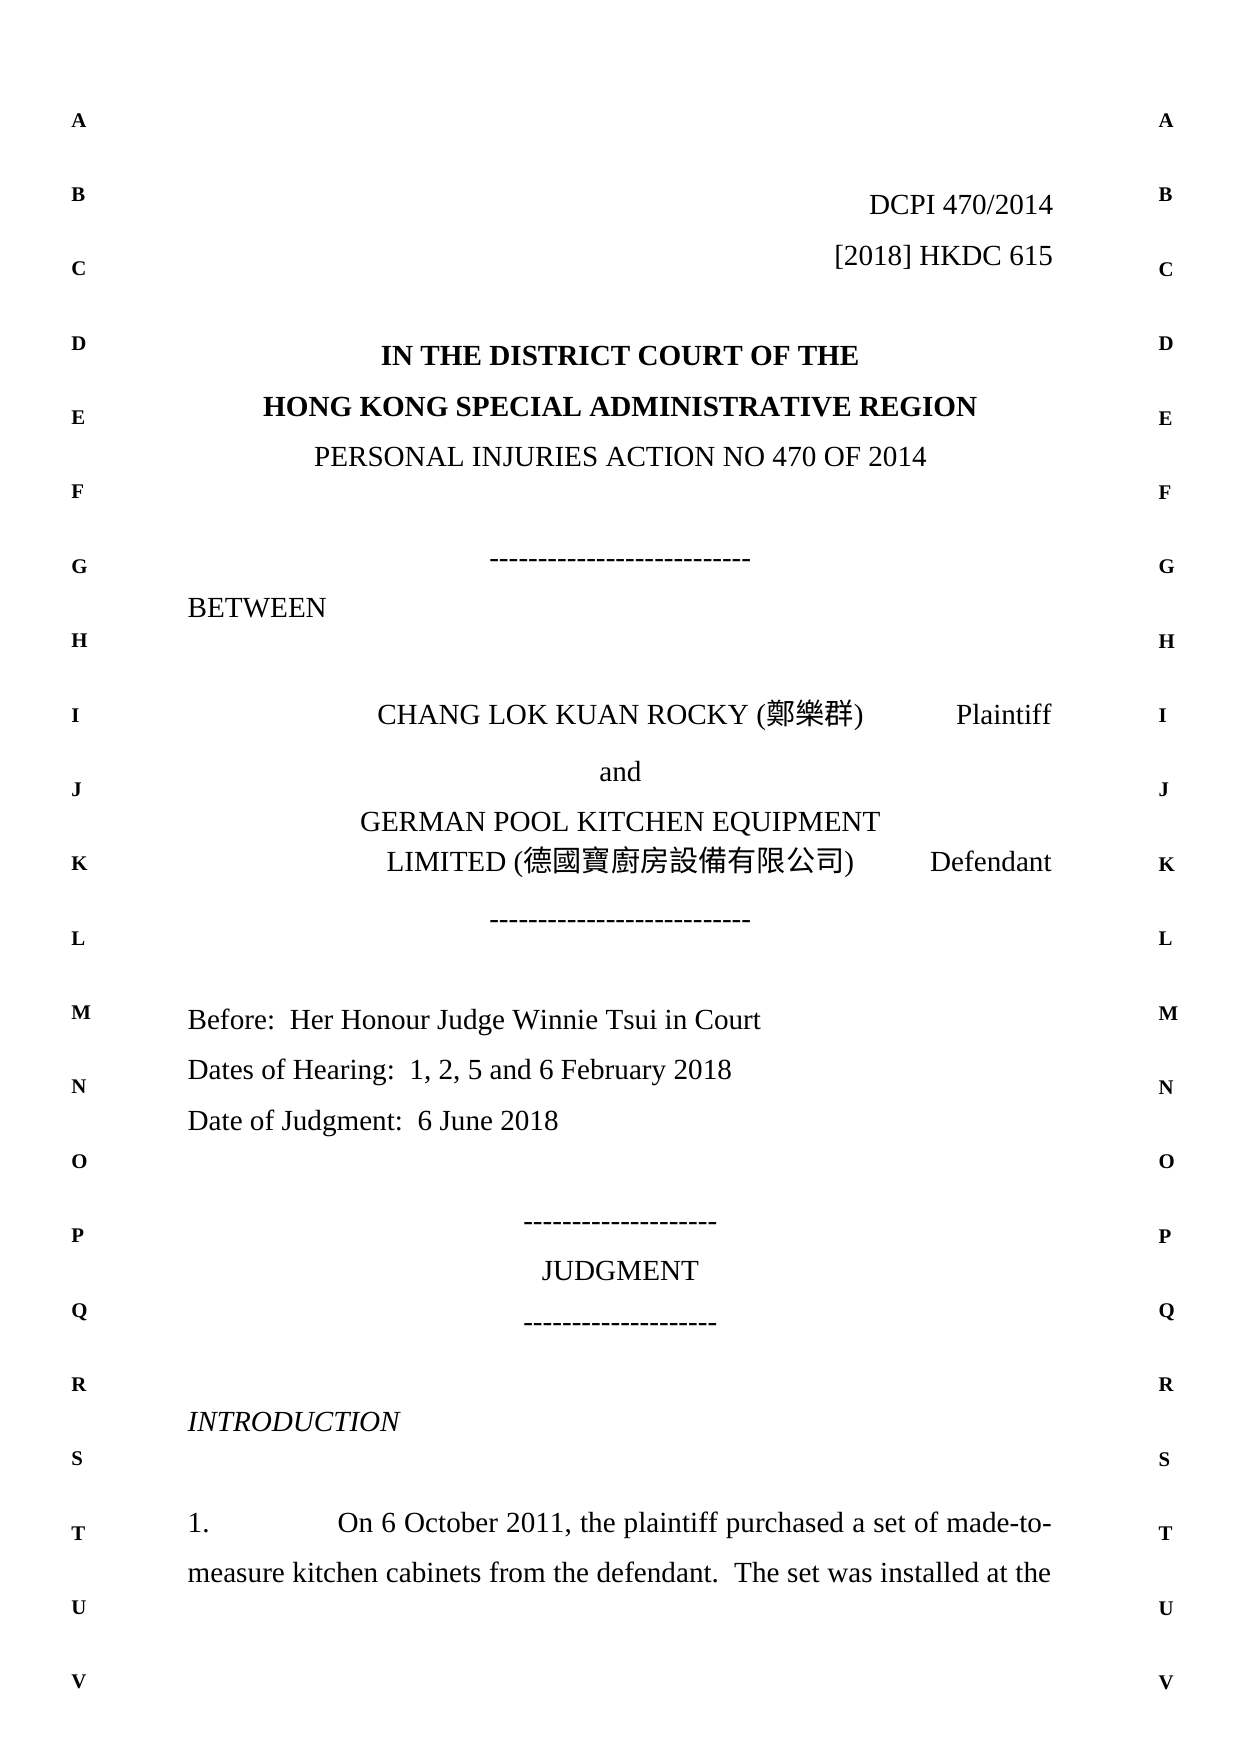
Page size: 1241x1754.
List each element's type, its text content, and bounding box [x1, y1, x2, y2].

text --------------------------- [187, 901, 1053, 935]
text JUDGMENT [187, 1253, 1053, 1287]
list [187, 1505, 1053, 1589]
text -------------------- [187, 1203, 1053, 1237]
text PERSONAL INJURIES ACTION NO 470 OF 2014 [187, 439, 1053, 473]
text INTRODUCTION [187, 1404, 1053, 1438]
text Dates of Hearing: 1, 2, 5 and 6 February 2018 [187, 1052, 1053, 1086]
subtitle BETWEEN [187, 590, 1053, 623]
subtitle CHANG LOK KUAN ROCKY (鄭樂群) Plaintiff [187, 691, 1053, 733]
text Date of Judgment: 6 June 2018 [187, 1103, 1053, 1136]
subtitle LIMITED (德國寶廚房設備有限公司) Defendant [187, 838, 1053, 880]
subtitle DCPI 470/2014 [187, 187, 1053, 221]
text HONG KONG SPECIAL ADMINISTRATIVE REGION [187, 389, 1053, 422]
text Before: Her Honour Judge Winnie Tsui in Court [187, 1002, 1053, 1036]
subtitle and [187, 754, 1053, 788]
text IN THE DISTRICT COURT OF THE [187, 338, 1053, 372]
text --------------------------- [187, 540, 1053, 573]
text -------------------- [187, 1304, 1053, 1337]
subtitle GERMAN POOL KITCHEN EQUIPMENT [187, 804, 1053, 838]
